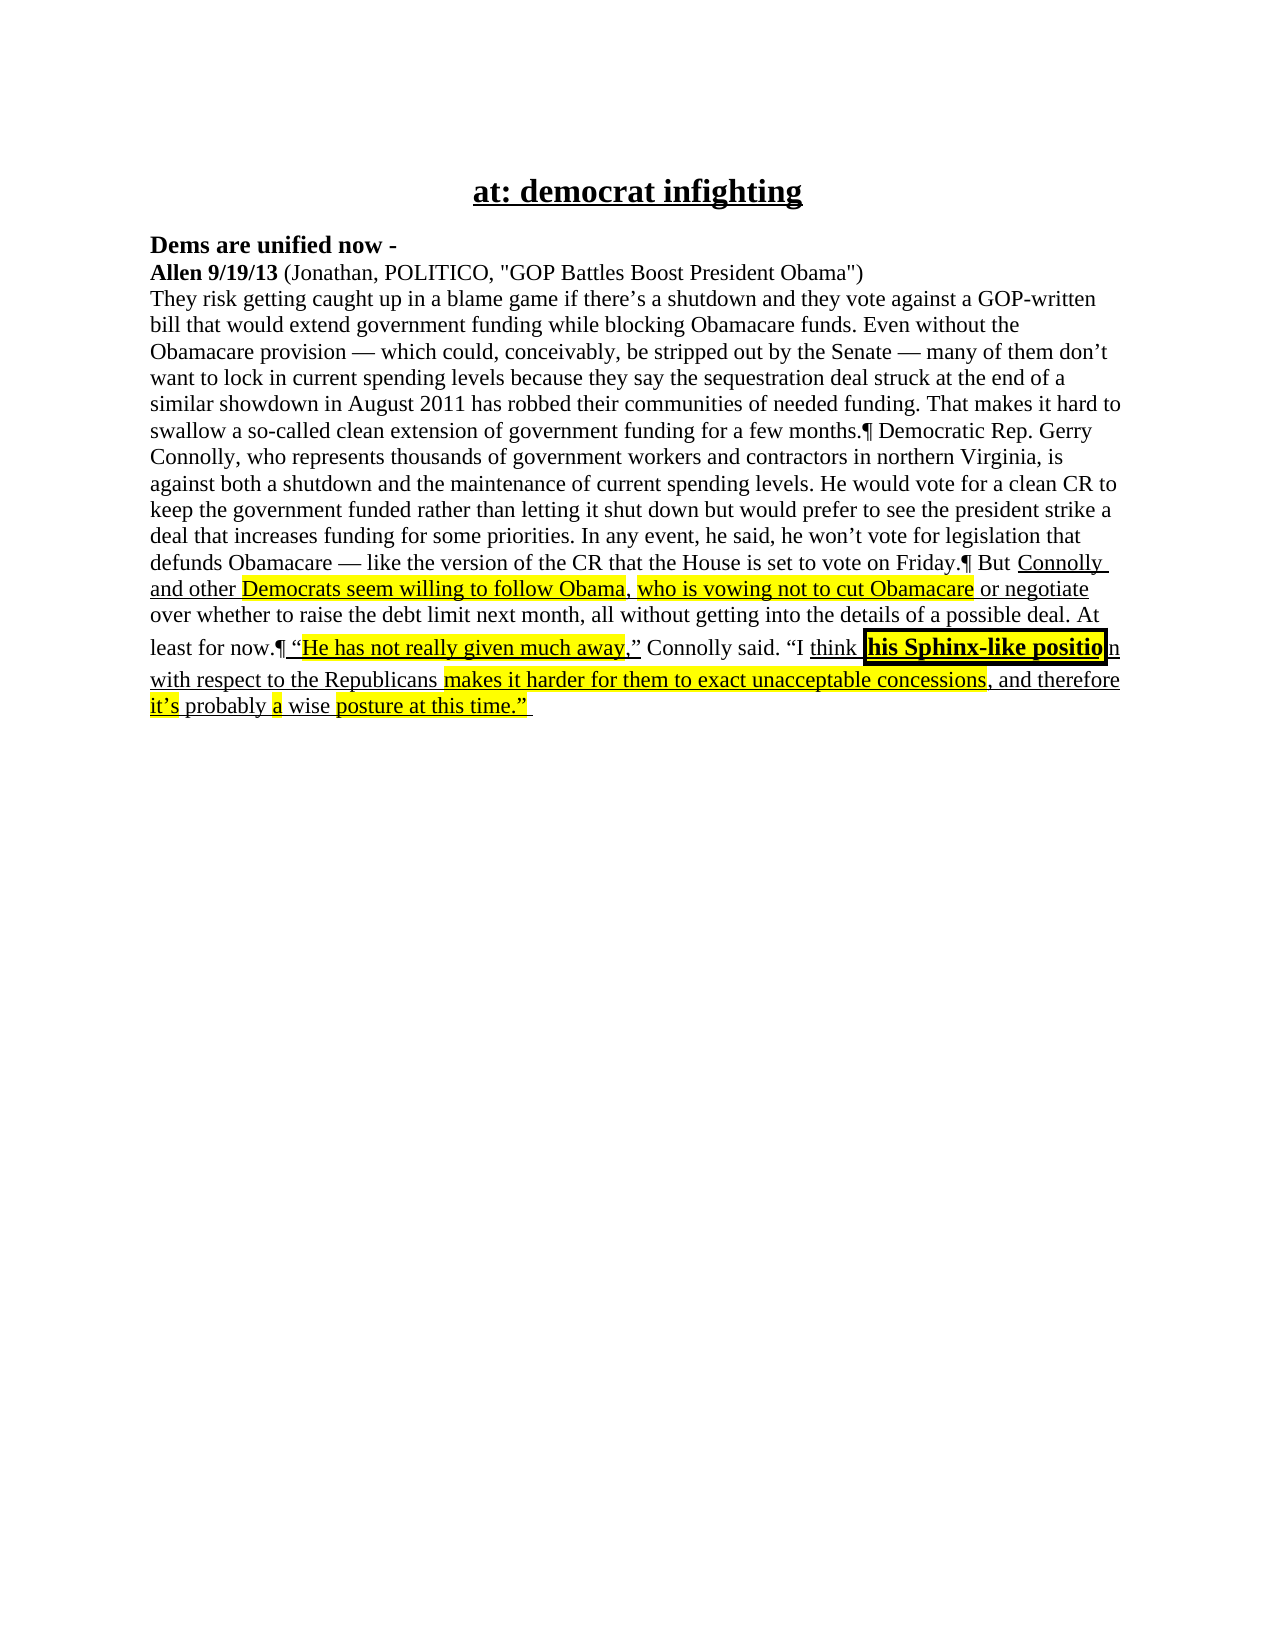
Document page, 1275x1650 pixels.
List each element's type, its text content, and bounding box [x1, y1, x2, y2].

text They risk getting caught up in a blame game if there’s a shutdown and they vote against a GOP-written bill that would extend government funding while blocking Obamacare funds. Even without the Obamacare provision — which could, conceivably, be stripped out by the Senate — many of them don’t want to lock in current spending levels because they say the sequestration deal struck at the end of a similar showdown in August 2011 has robbed their communities of needed funding. That makes it hard to swallow a so-called clean extension of government funding for a few months.¶ Democratic Rep. Gerry Connolly, who represents thousands of government workers and contractors in northern Virginia, is against both a shutdown and the maintenance of current spending levels. He would vote for a clean CR to keep the government funded rather than letting it shut down but would prefer to see the president strike a deal that increases funding for some priorities. In any event, he said, he won’t vote for legislation that defunds Obamacare — like the version of the CR that the House is set to vote on Friday.¶ But Connolly and other Democrats seem willing to follow Obama, who is vowing not to cut Obamacare or negotiate over whether to raise the debt limit next month, all without getting into the details of a possible deal. At least for now.¶ “He has not really given much away,” Connolly said. “I think his Sphinx-like position with respect to the Republicans makes it harder for them to exact unacceptable concessions, and therefore it’s probably a wise posture at this time.” [150, 285, 1125, 718]
text Allen 9/19/13 (Jonathan, POLITICO, "GOP Battles Boost President Obama") [150, 259, 1125, 285]
subtitle at: democrat infighting [150, 171, 1125, 209]
subtitle Dems are unified now - [150, 230, 1125, 259]
